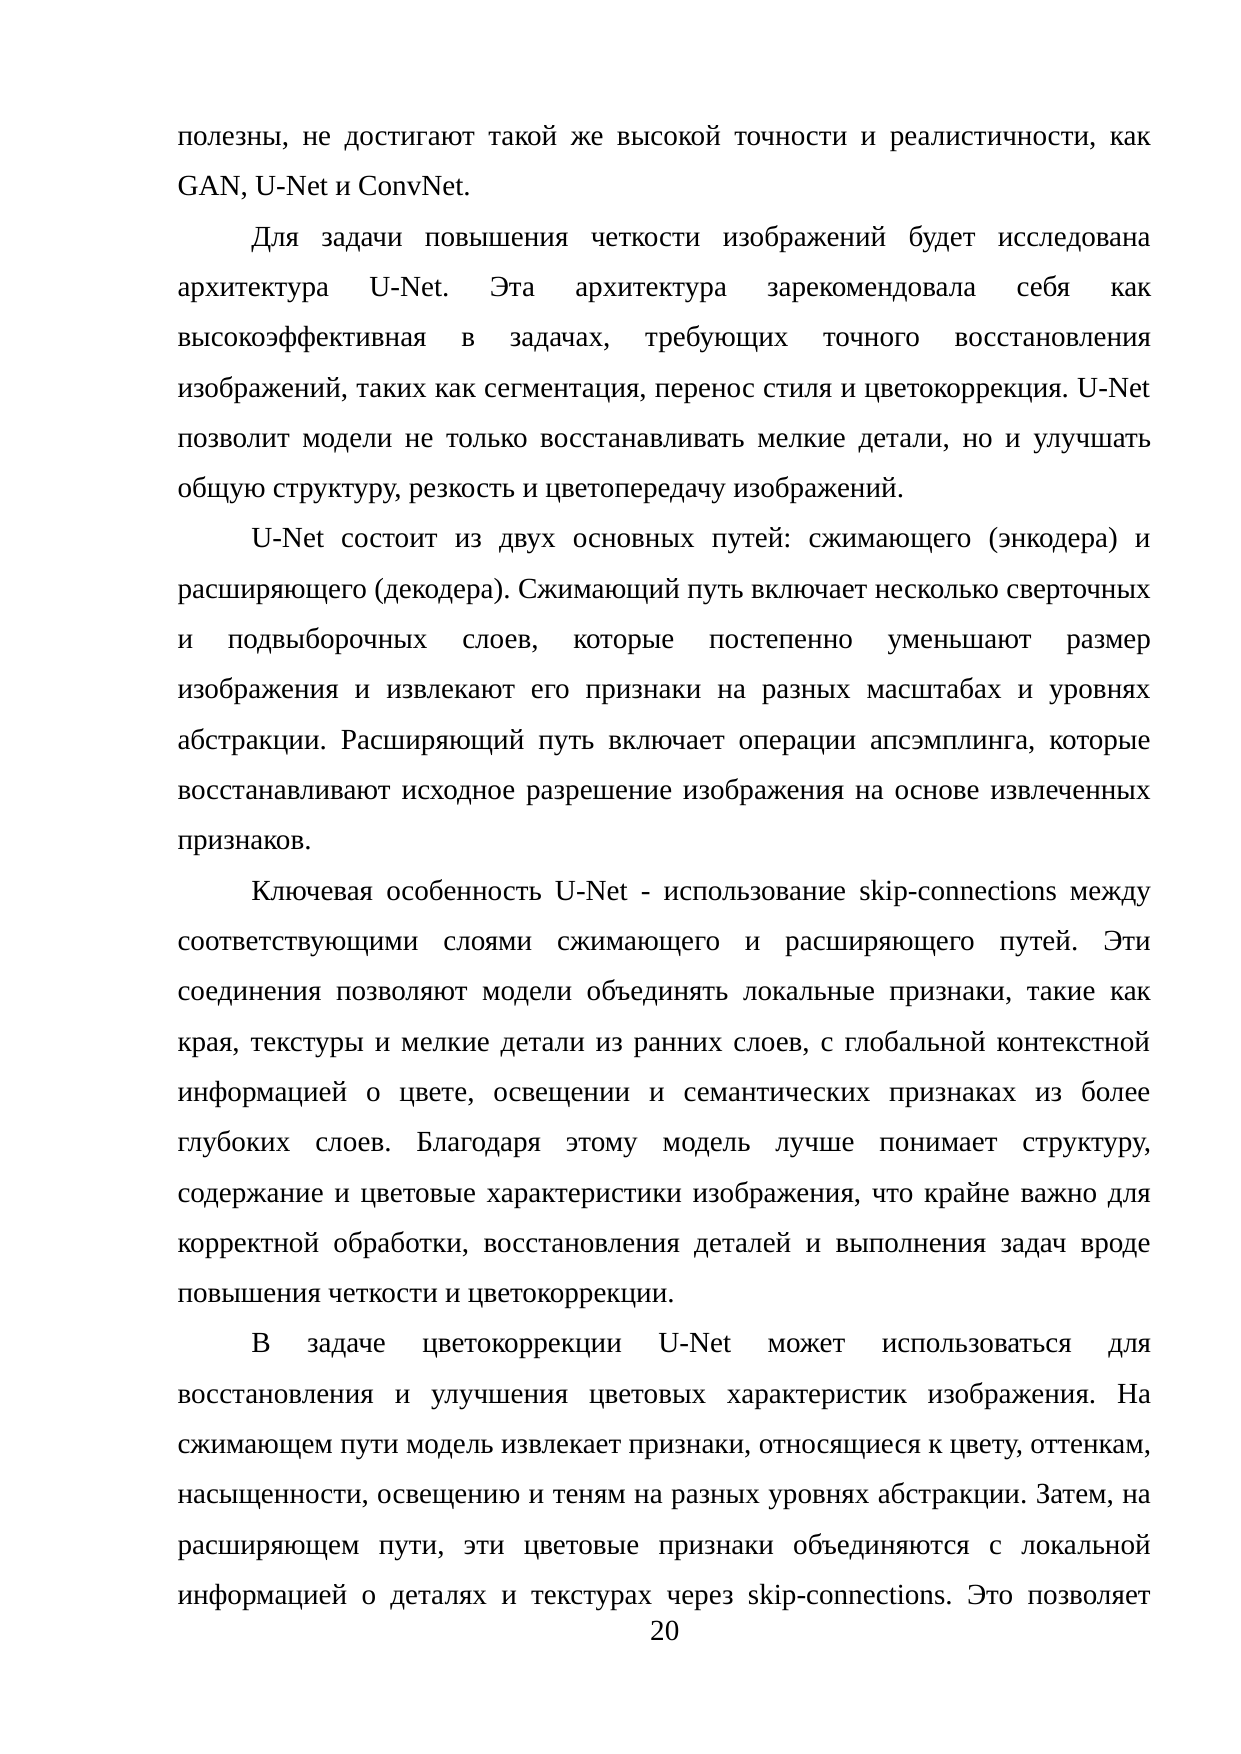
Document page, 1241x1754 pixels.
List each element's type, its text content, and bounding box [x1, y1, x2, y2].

text U-Net состоит из двух основных путей: сжимающего (энкодера) и расширяющего (декодера). Сжимающий путь включает несколько сверточных и подвыборочных слоев, которые постепенно уменьшают размер изображения и извлекают его признаки на разных масштабах и уровнях абстракции. Расширяющий путь включает операции апсэмплинга, которые восстанавливают исходное разрешение изображения на основе извлеченных признаков. [177, 521, 1152, 856]
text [177, 118, 1152, 202]
text Ключевая особенность U-Net - использование skip-connections между соответствующими слоями сжимающего и расширяющего путей. Эти соединения позволяют модели объединять локальные признаки, такие как края, текстуры и мелкие детали из ранних слоев, с глобальной контекстной информацией о цвете, освещении и семантических признаках из более глубоких слоев. Благодаря этому модель лучше понимает структуру, содержание и цветовые характеристики изображения, что крайне важно для корректной обработки, восстановления деталей и выполнения задач вроде повышения четкости и цветокоррекции. [177, 873, 1152, 1309]
text Для задачи повышения четкости изображений будет исследована архитектура U-Net. Эта архитектура зарекомендовала себя как высокоэффективная в задачах, требующих точного восстановления изображений, таких как сегментация, перенос стиля и цветокоррекция. U-Net позволит модели не только восстанавливать мелкие детали, но и улучшать общую структуру, резкость и цветопередачу изображений. [177, 219, 1152, 504]
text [177, 1326, 1152, 1611]
